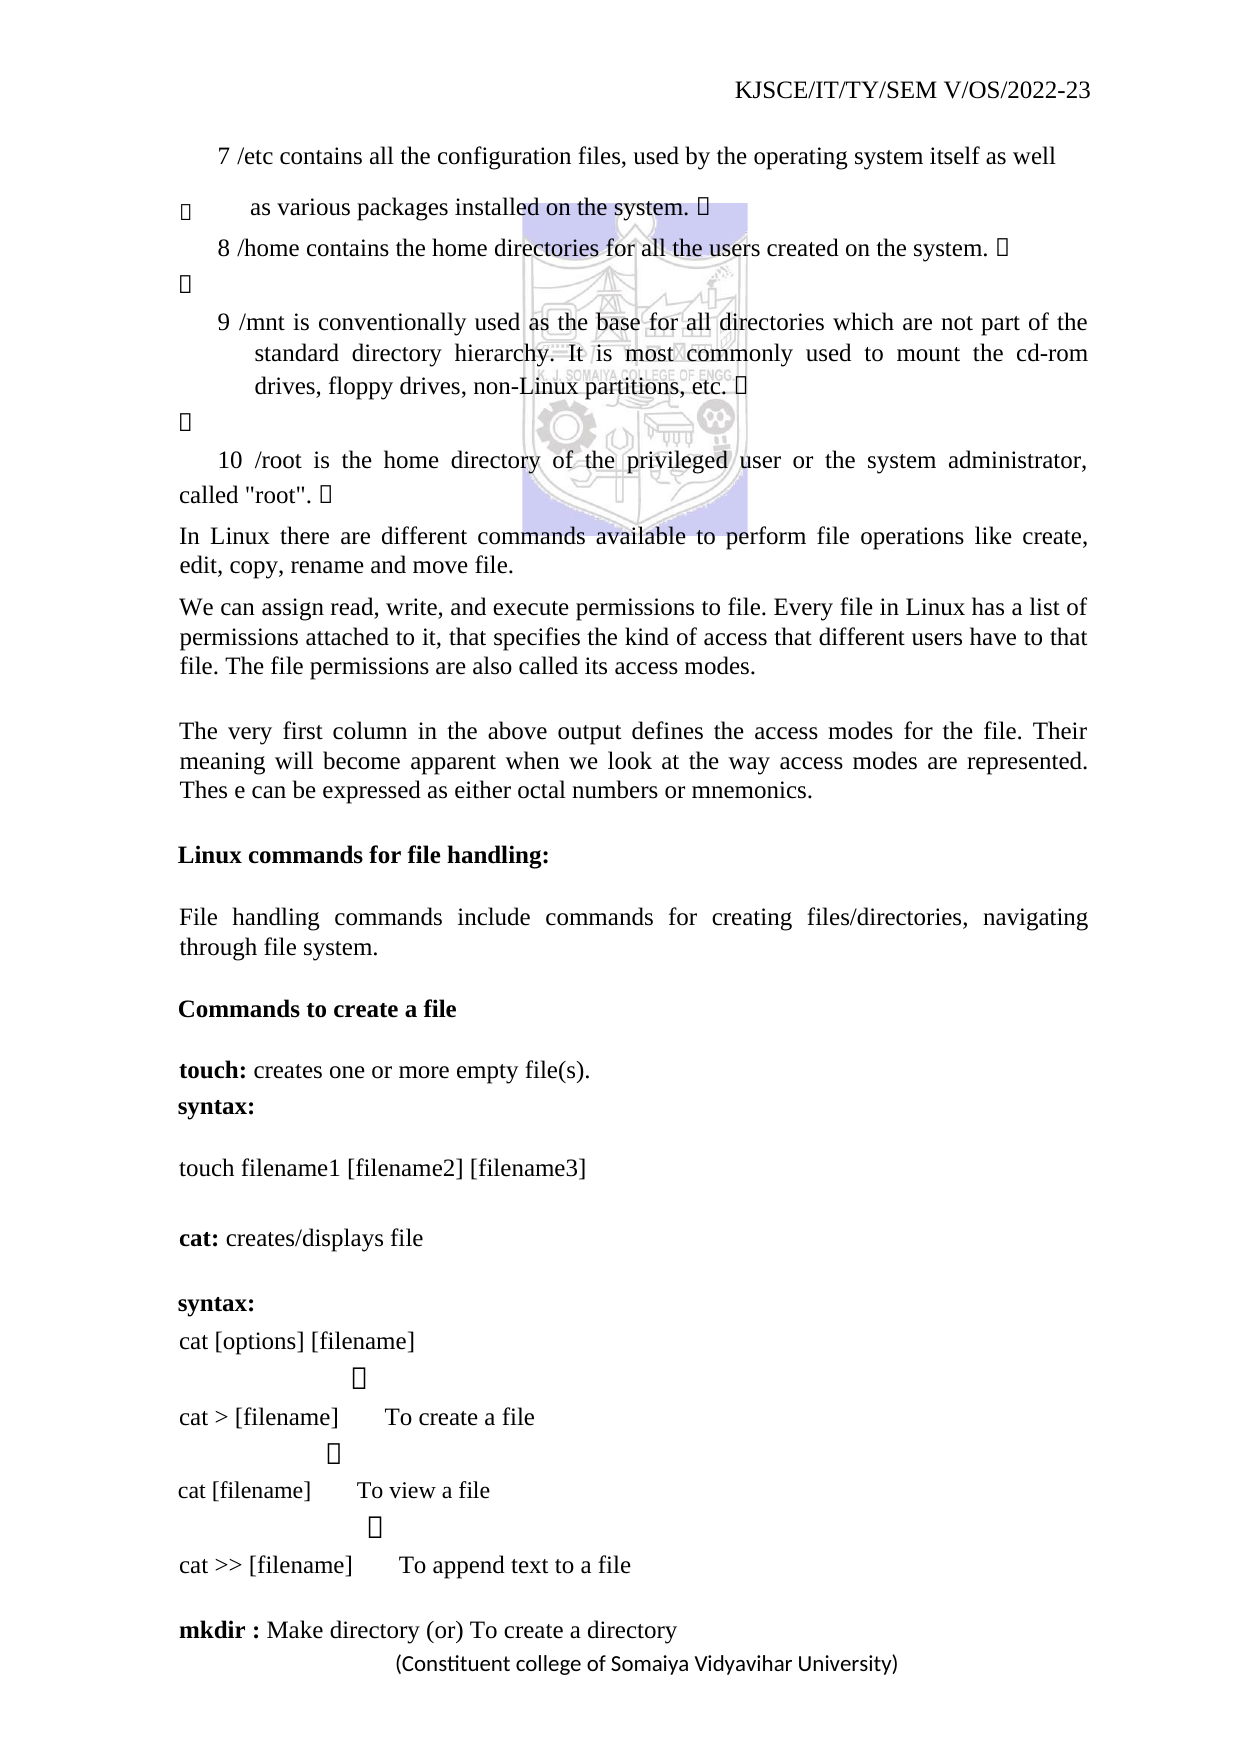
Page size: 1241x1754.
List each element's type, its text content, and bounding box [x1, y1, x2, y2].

text cat [filename] To view a file [178, 1476, 1091, 1503]
text  /root is the home directory of the privileged user or the system administrator, called "root".  [179, 442, 1089, 511]
text touch filename1 [filename2] [filename3] [179, 1153, 1089, 1182]
text cat >> [filename] To append text to a file [179, 1550, 1091, 1579]
text In Linux there are different commands available to perform file operations like create, edit, copy, rename and move file. [179, 521, 1089, 579]
text syntax: [178, 1091, 1091, 1120]
text  [325, 1433, 1091, 1473]
text cat [options] [filename] [179, 1326, 1089, 1355]
text cat: creates/displays file [179, 1223, 1089, 1251]
text File handling commands include commands for creating files/directories, navigating through file system. [179, 902, 1089, 960]
picture [522, 511, 748, 521]
text  /mnt is conventionally used as the base for all directories which are not part of the standard directory hierarchy. It is most commonly used to mount the cd-rom drives, floppy drives, non-Linux partitions, etc.  [217, 303, 1089, 402]
text We can assign read, write, and execute permissions to file. Every file in Linux has a list of permissions attached to it, that specifies the kind of access that different users have to that file. The file permissions are also called its access modes. [179, 592, 1089, 680]
text Linux commands for file handling: [178, 840, 1091, 869]
text mkdir : Make directory (or) To create a directory [179, 1615, 1089, 1644]
text  [178, 267, 1091, 301]
text  [350, 1357, 1091, 1398]
text  as various packages installed on the system.  [179, 174, 1091, 227]
text syntax: [178, 1288, 1091, 1316]
text  [178, 405, 1091, 439]
text touch: creates one or more empty file(s). [179, 1056, 1089, 1084]
text  [366, 1506, 1091, 1547]
text cat > [filename] To create a file [179, 1402, 1091, 1431]
text Commands to create a file [178, 994, 1091, 1023]
text The very first column in the above output defines the access modes for the file. Their meaning will become apparent when we look at the way access modes are represented. Thes e can be expressed as either octal numbers or mnemonics. [179, 716, 1089, 804]
text  /home contains the home directories for all the users created on the system.  [217, 230, 1089, 264]
text  /etc contains all the configuration files, used by the operating system itself as well [217, 137, 1089, 171]
